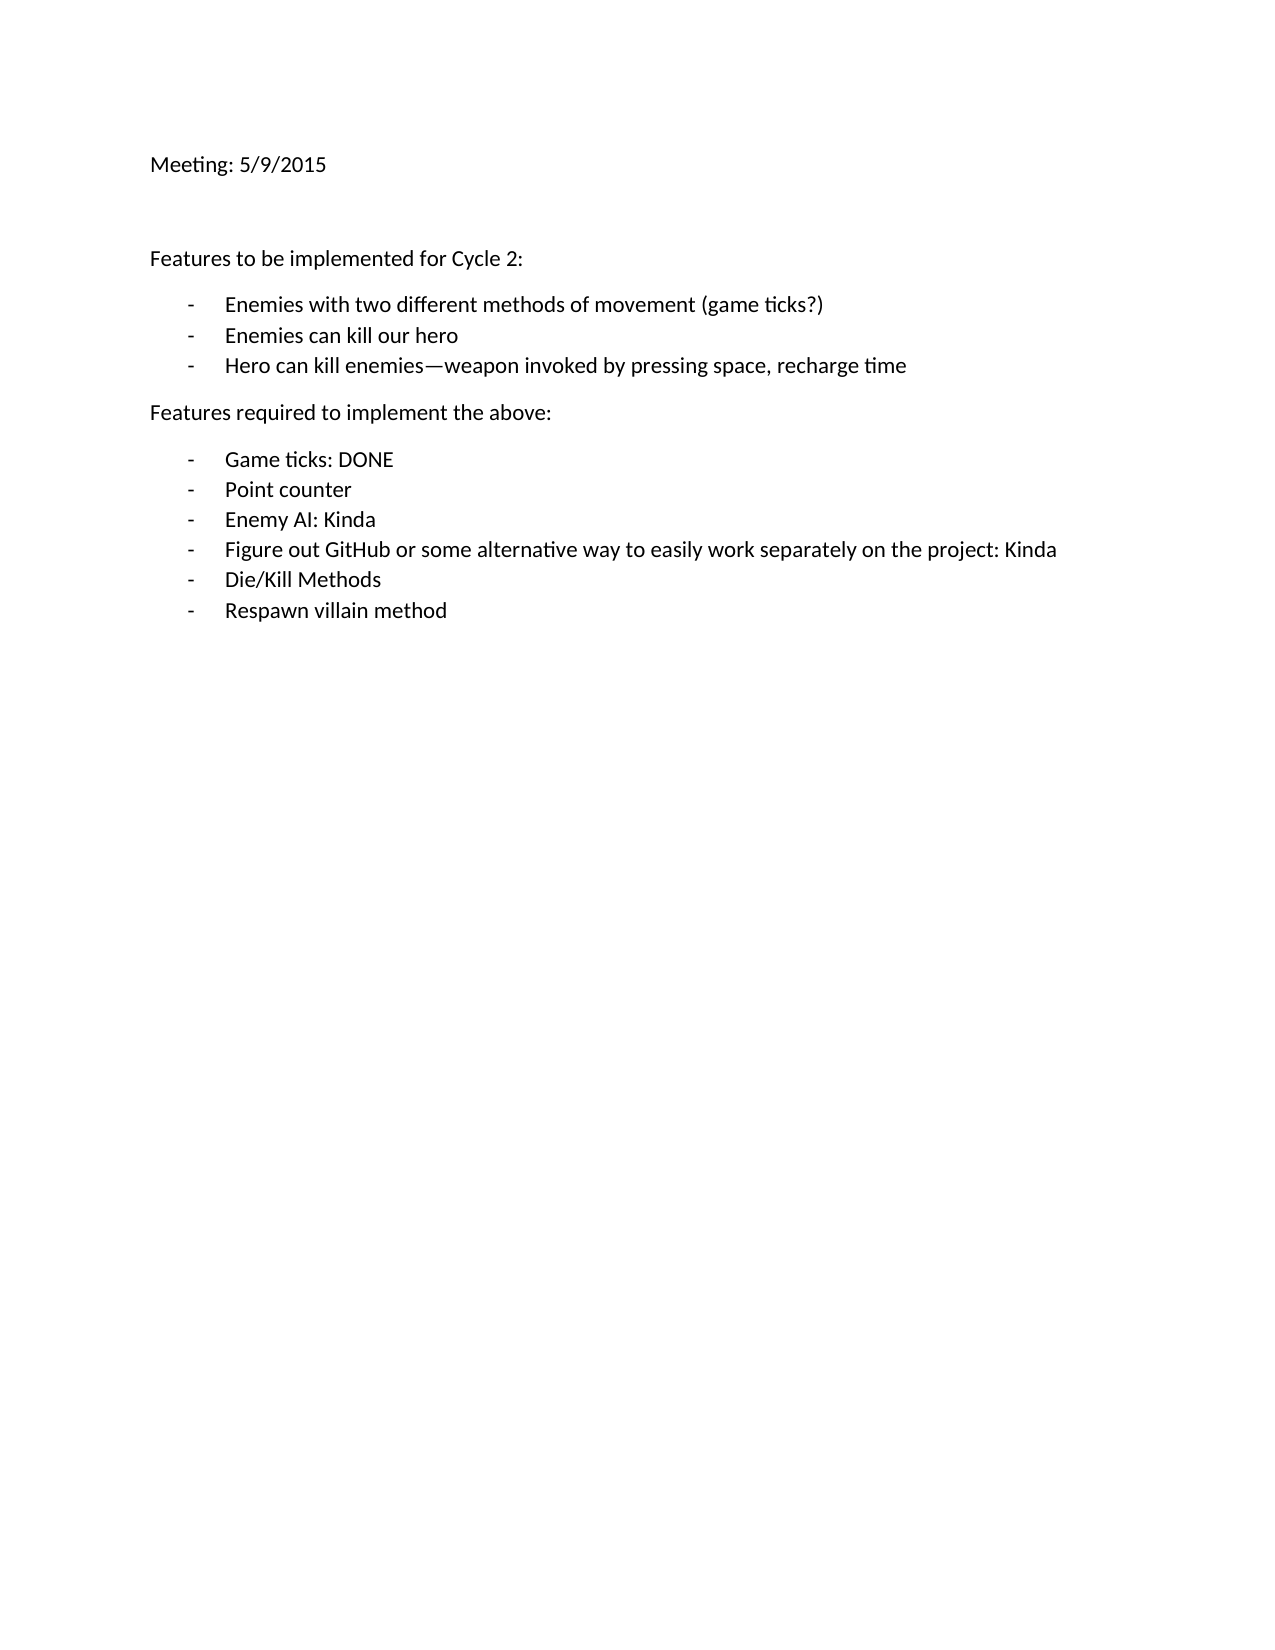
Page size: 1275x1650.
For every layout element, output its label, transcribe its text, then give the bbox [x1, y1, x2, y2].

text Features to be implemented for Cycle 2: [150, 244, 1125, 272]
list Figure out GitHub or some alternative way to easily work separately on the project: Kinda [187, 535, 1125, 563]
list Enemies can kill our hero [187, 321, 1125, 349]
list Die/Kill Methods [187, 566, 1125, 594]
text Features required to implement the above: [150, 398, 1125, 426]
list Enemies with two different methods of movement (game ticks?) [187, 291, 1125, 319]
text Meeting: 5/9/2015 [150, 150, 1125, 178]
list Game ticks: DONE [187, 445, 1125, 473]
list Respawn villain method [187, 596, 1125, 624]
list Point counter [187, 475, 1125, 503]
list Hero can kill enemies—weapon invoked by pressing space, recharge time [187, 351, 1125, 379]
list Enemy AI: Kinda [187, 505, 1125, 533]
